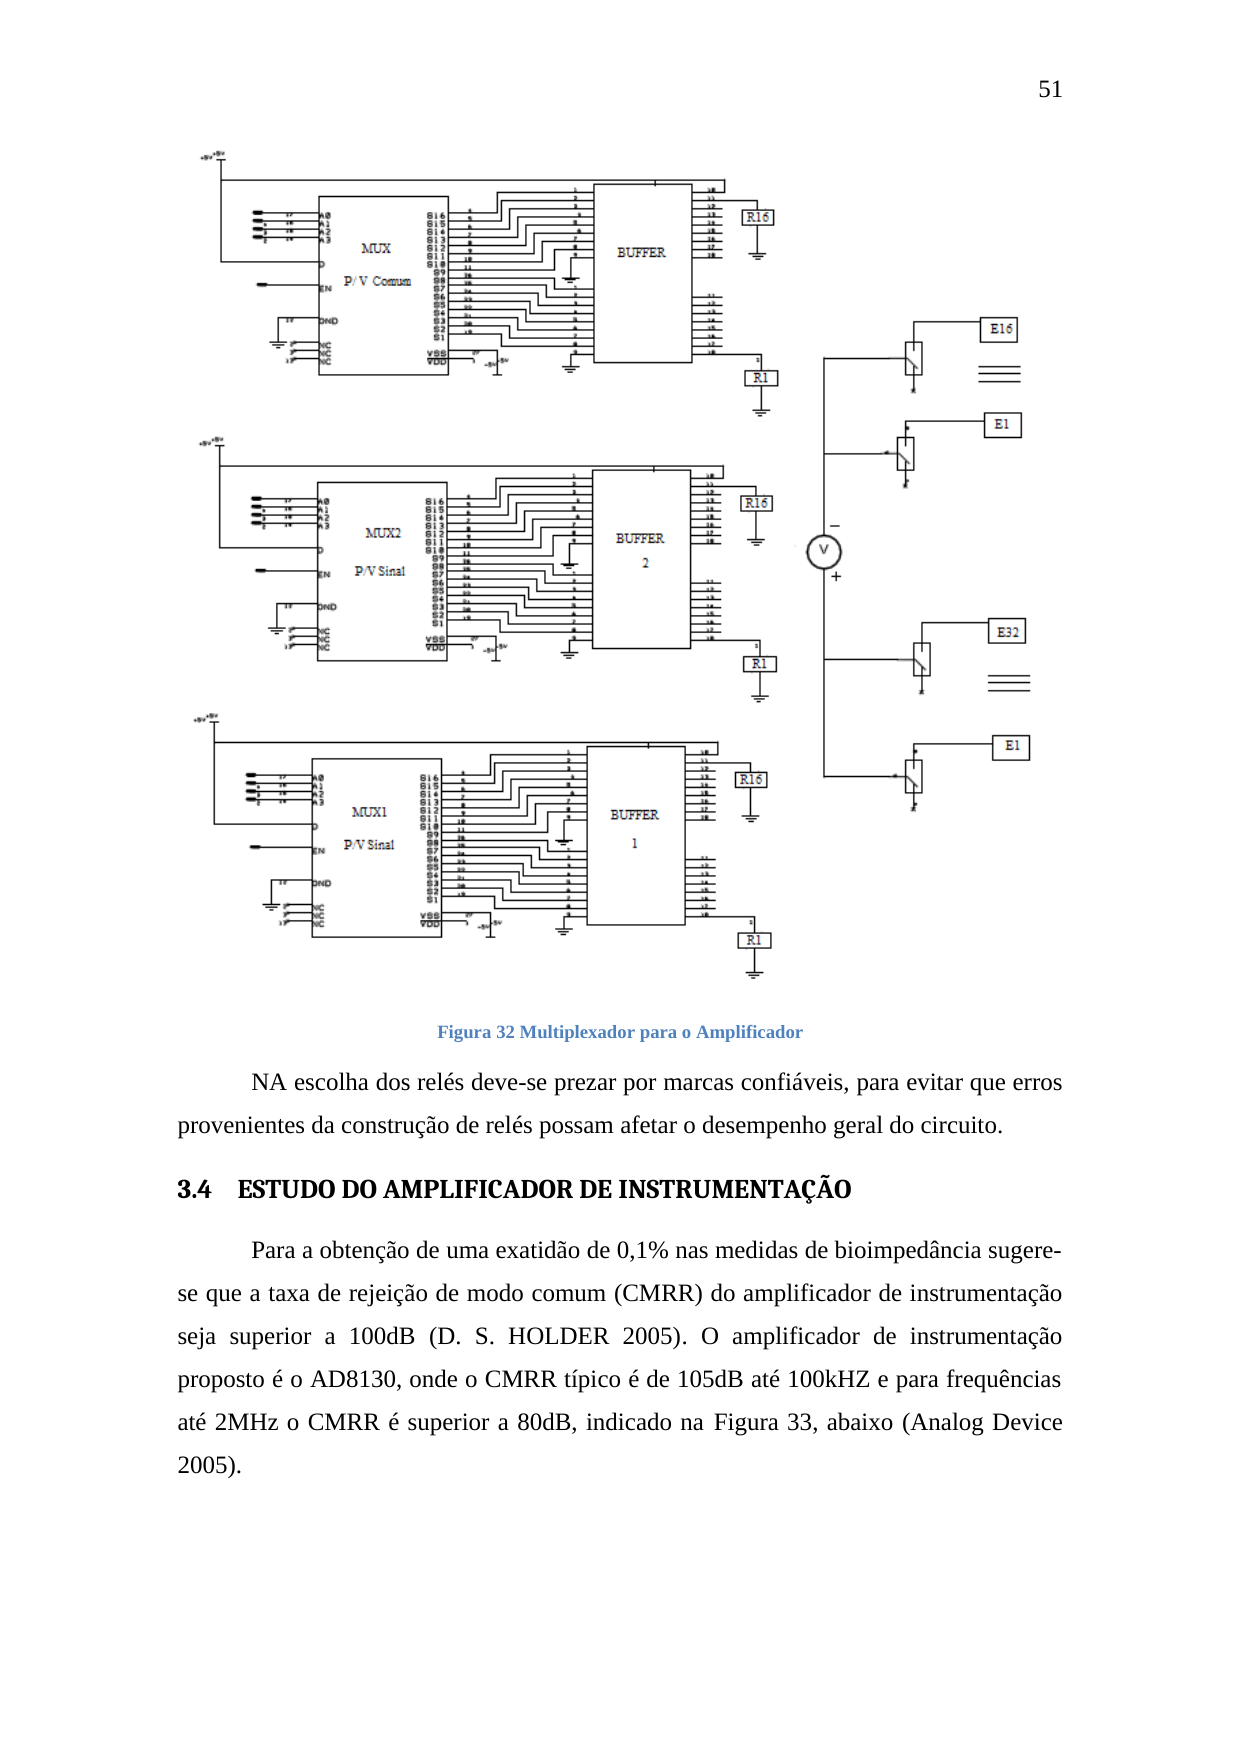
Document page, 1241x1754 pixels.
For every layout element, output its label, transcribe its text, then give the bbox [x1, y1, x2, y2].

text Figura 32 Multiplexador para o Amplificador [177, 1021, 1063, 1042]
picture [177, 147, 1063, 1017]
subtitle ESTUDO DO AMPLIFICADOR DE INSTRUMENTAÇÃO [177, 1174, 1063, 1205]
text NA escolha dos relés deve-se prezar por marcas confiáveis, para evitar que erros provenientes da construção de relés possam afetar o desempenho geral do circuito. [177, 1067, 1063, 1139]
text Para a obtenção de uma exatidão de 0,1% nas medidas de bioimpedância sugere-se que a taxa de rejeição de modo comum (CMRR) do amplificador de instrumentação seja superior a 100dB . O amplificador de instrumentação proposto é o AD8130, onde o CMRR típico é de 105dB até 100kHZ e para frequências até 2MHz o CMRR é superior a 80dB, indicado na Figura 33, abaixo . [177, 1235, 1063, 1479]
